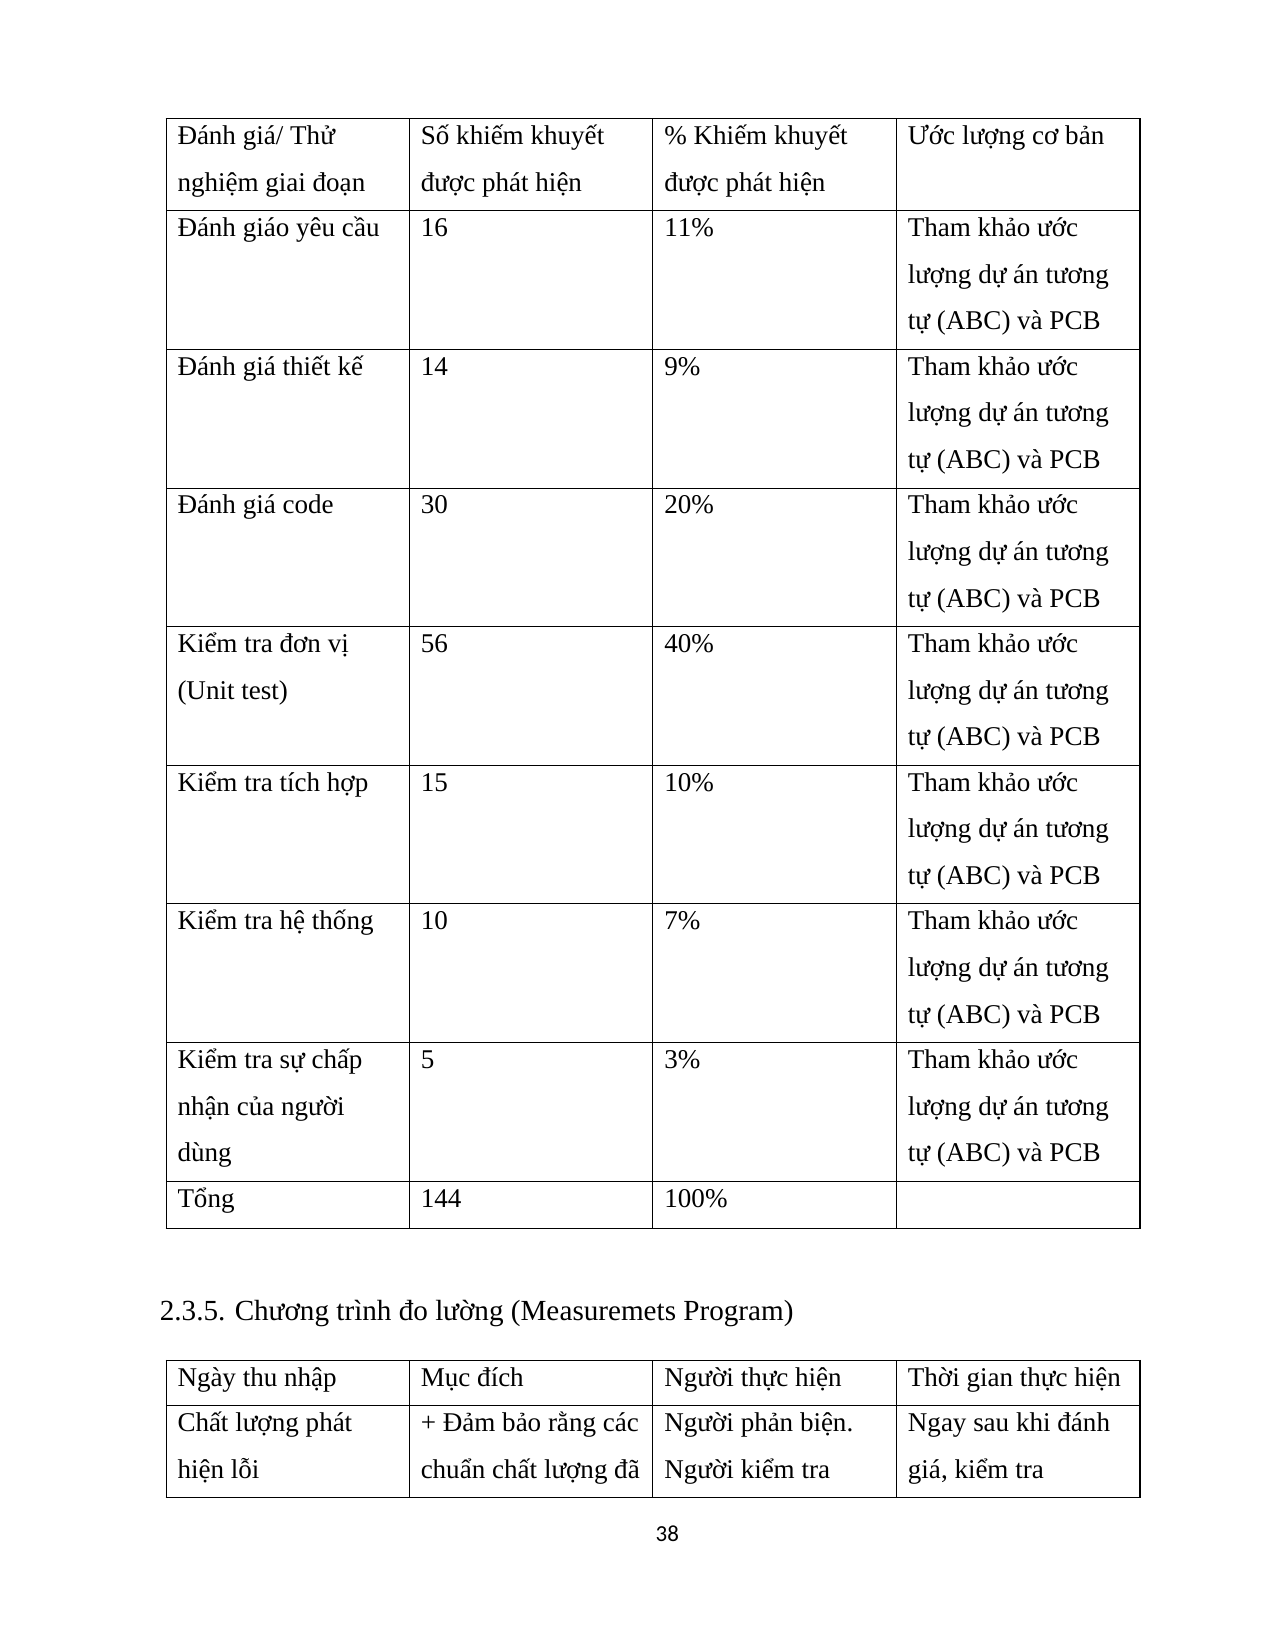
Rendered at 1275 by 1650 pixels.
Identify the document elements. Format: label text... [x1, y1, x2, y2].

table_cell 9% [653, 350, 896, 487]
table_cell Đánh giá thiết kế [167, 350, 409, 487]
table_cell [167, 1406, 409, 1497]
table_cell 40% [653, 627, 896, 765]
table_cell Tham khảo ước lượng dự án tương tự (ABC) và PCB [897, 1043, 1139, 1181]
table_cell 5 [410, 1043, 652, 1181]
table_header Thời gian thực hiện [897, 1361, 1139, 1405]
table_cell Tổng [167, 1182, 409, 1228]
table_header Ngày thu nhập [167, 1361, 409, 1405]
table_header Người thực hiện [653, 1361, 896, 1405]
table_cell 16 [410, 211, 652, 349]
table_cell 10% [653, 766, 896, 903]
table_cell [897, 1182, 1139, 1228]
table_header Ước lượng cơ bản [897, 119, 1139, 210]
table_cell 56 [410, 627, 652, 765]
table_header % Khiếm khuyết được phát hiện [653, 119, 896, 210]
table_cell Đánh giáo yêu cầu [167, 211, 409, 349]
table_cell Tham khảo ước lượng dự án tương tự (ABC) và PCB [897, 766, 1139, 903]
table_cell Kiểm tra tích hợp [167, 766, 409, 903]
table_cell Kiểm tra đơn vị (Unit test) [167, 627, 409, 765]
table_cell 15 [410, 766, 652, 903]
table_cell Kiểm tra sự chấp nhận của người dùng [167, 1043, 409, 1181]
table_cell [897, 1406, 1139, 1497]
table_header Số khiếm khuyết được phát hiện [410, 119, 652, 210]
table_cell Tham khảo ước lượng dự án tương tự (ABC) và PCB [897, 627, 1139, 765]
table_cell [410, 1406, 652, 1497]
table_header Đánh giá/ Thử nghiệm giai đoạn [167, 119, 409, 210]
table_cell Kiểm tra hệ thống [167, 904, 409, 1042]
table_cell 11% [653, 211, 896, 349]
table_cell Tham khảo ước lượng dự án tương tự (ABC) và PCB [897, 211, 1139, 349]
table_cell 7% [653, 904, 896, 1042]
table_cell Tham khảo ước lượng dự án tương tự (ABC) và PCB [897, 489, 1139, 626]
table_cell 144 [410, 1182, 652, 1228]
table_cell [653, 1406, 896, 1497]
table_cell Tham khảo ước lượng dự án tương tự (ABC) và PCB [897, 904, 1139, 1042]
table_cell 100% [653, 1182, 896, 1228]
table_cell Tham khảo ước lượng dự án tương tự (ABC) và PCB [897, 350, 1139, 487]
table_cell 3% [653, 1043, 896, 1181]
table_cell 14 [410, 350, 652, 487]
table_cell 30 [410, 489, 652, 626]
table_cell 10 [410, 904, 652, 1042]
table_cell 20% [653, 489, 896, 626]
table_header Mục đích [410, 1361, 652, 1405]
table_cell Đánh giá code [167, 489, 409, 626]
list Chương trình đo lường (Measuremets Program) [159, 1293, 1157, 1326]
